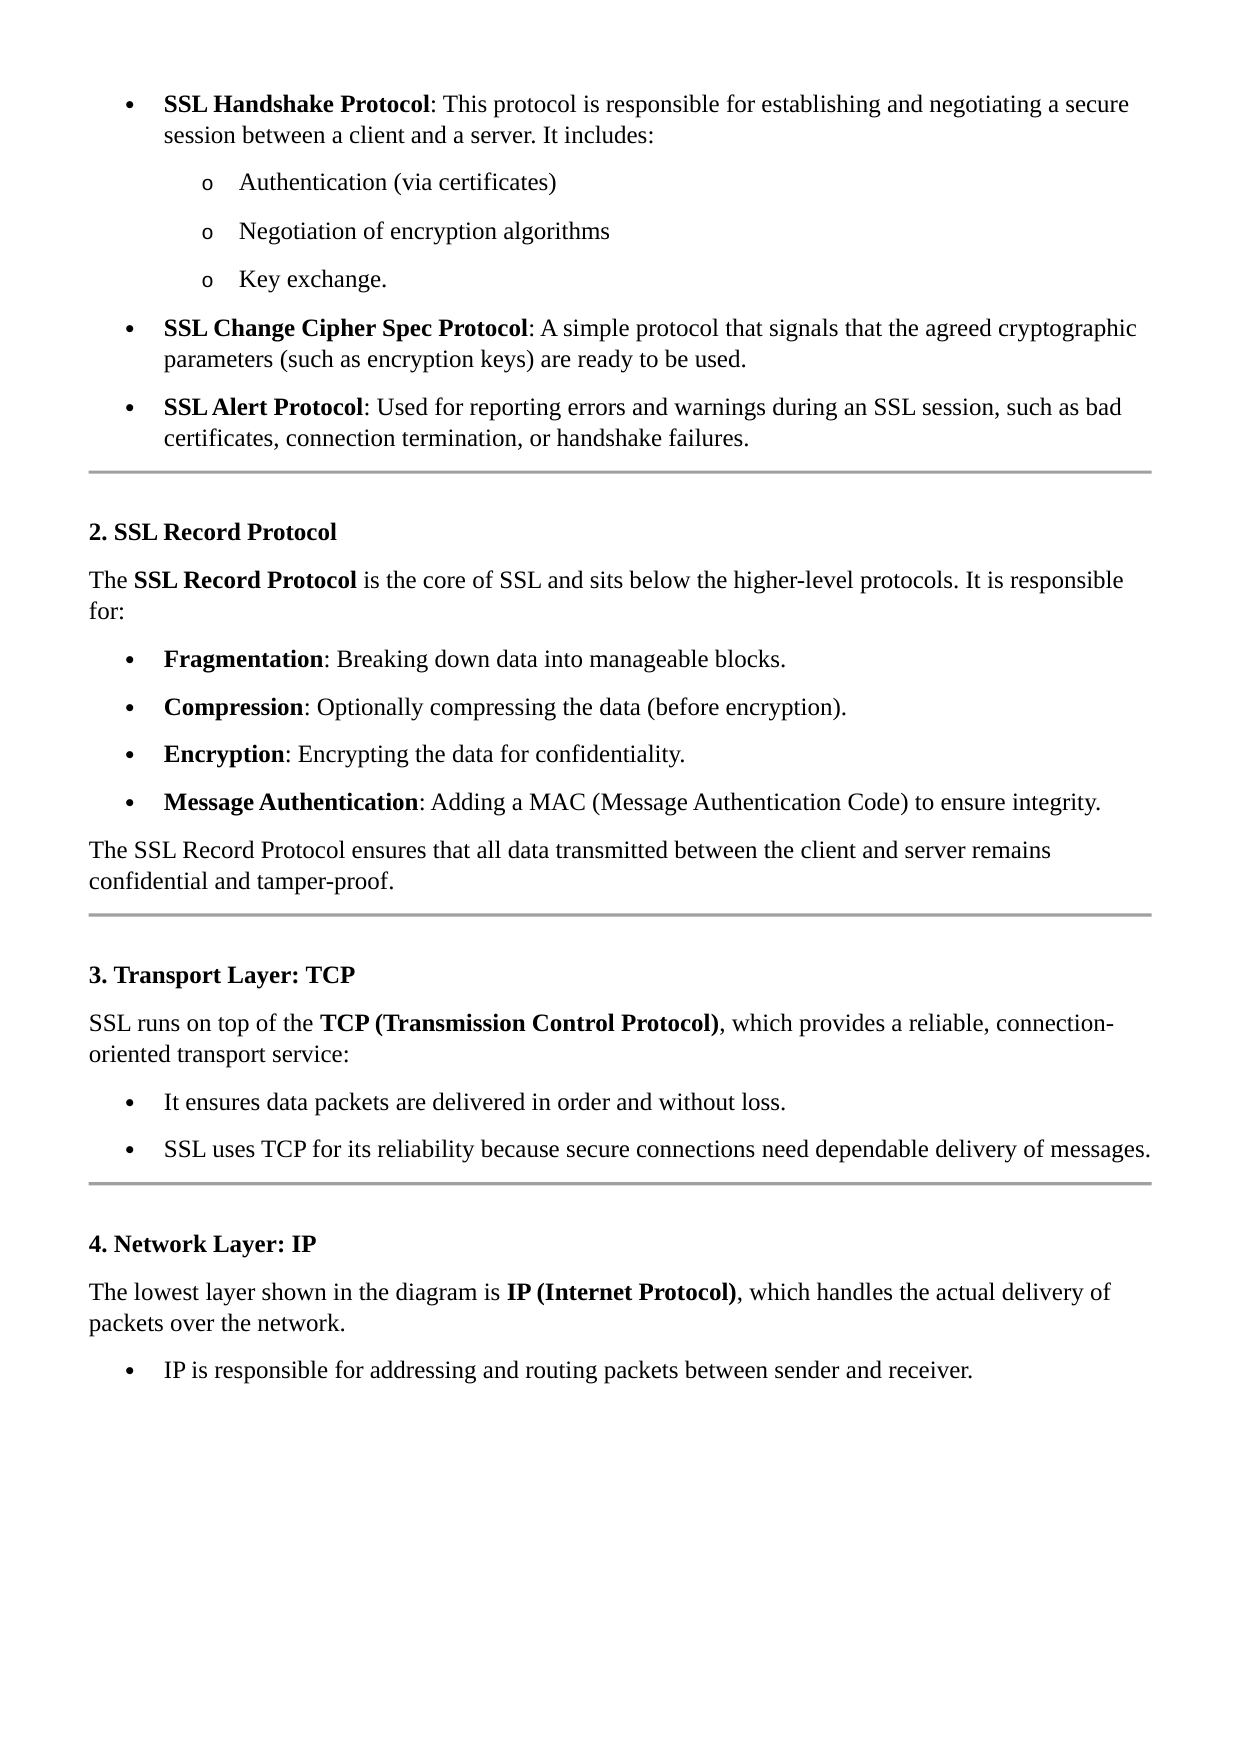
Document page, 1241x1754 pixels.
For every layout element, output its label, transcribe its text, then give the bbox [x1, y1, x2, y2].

list SSL Change Cipher Spec Protocol: A simple protocol that signals that the agreed cryptographic parameters (such as encryption keys) are ready to be used. [126, 313, 1152, 373]
list SSL Alert Protocol: Used for reporting errors and warnings during an SSL session, such as bad certificates, connection termination, or handshake failures. [126, 392, 1152, 452]
list SSL uses TCP for its reliability because secure connections need dependable delivery of messages. [126, 1134, 1152, 1163]
text The lowest layer shown in the diagram is IP (Internet Protocol), which handles the actual delivery of packets over the network. [89, 1277, 1152, 1337]
list Fragmentation: Breaking down data into manageable blocks. [126, 644, 1152, 673]
text 2. SSL Record Protocol [89, 517, 1152, 546]
list Key exchange. [201, 264, 1152, 294]
list Authentication (via certificates) [201, 167, 1152, 197]
text 3. Transport Layer: TCP [89, 960, 1152, 989]
list It ensures data packets are delivered in order and without loss. [126, 1087, 1152, 1116]
text The SSL Record Protocol is the core of SSL and sits below the higher-level protocols. It is responsible for: [89, 565, 1152, 625]
text The SSL Record Protocol ensures that all data transmitted between the client and server remains confidential and tamper-proof. [89, 835, 1152, 894]
list Message Authentication: Adding a MAC (Message Authentication Code) to ensure integrity. [126, 787, 1152, 816]
list SSL Handshake Protocol: This protocol is responsible for establishing and negotiating a secure session between a client and a server. It includes: [126, 89, 1152, 148]
list Encryption: Encrypting the data for confidentiality. [126, 739, 1152, 768]
list Compression: Optionally compressing the data (before encryption). [126, 692, 1152, 720]
list Negotiation of encryption algorithms [201, 216, 1152, 246]
text 4. Network Layer: IP [89, 1229, 1152, 1258]
list IP is responsible for addressing and routing packets between sender and receiver. [126, 1356, 1152, 1384]
text SSL runs on top of the TCP (Transmission Control Protocol), which provides a reliable, connection-oriented transport service: [89, 1008, 1152, 1068]
